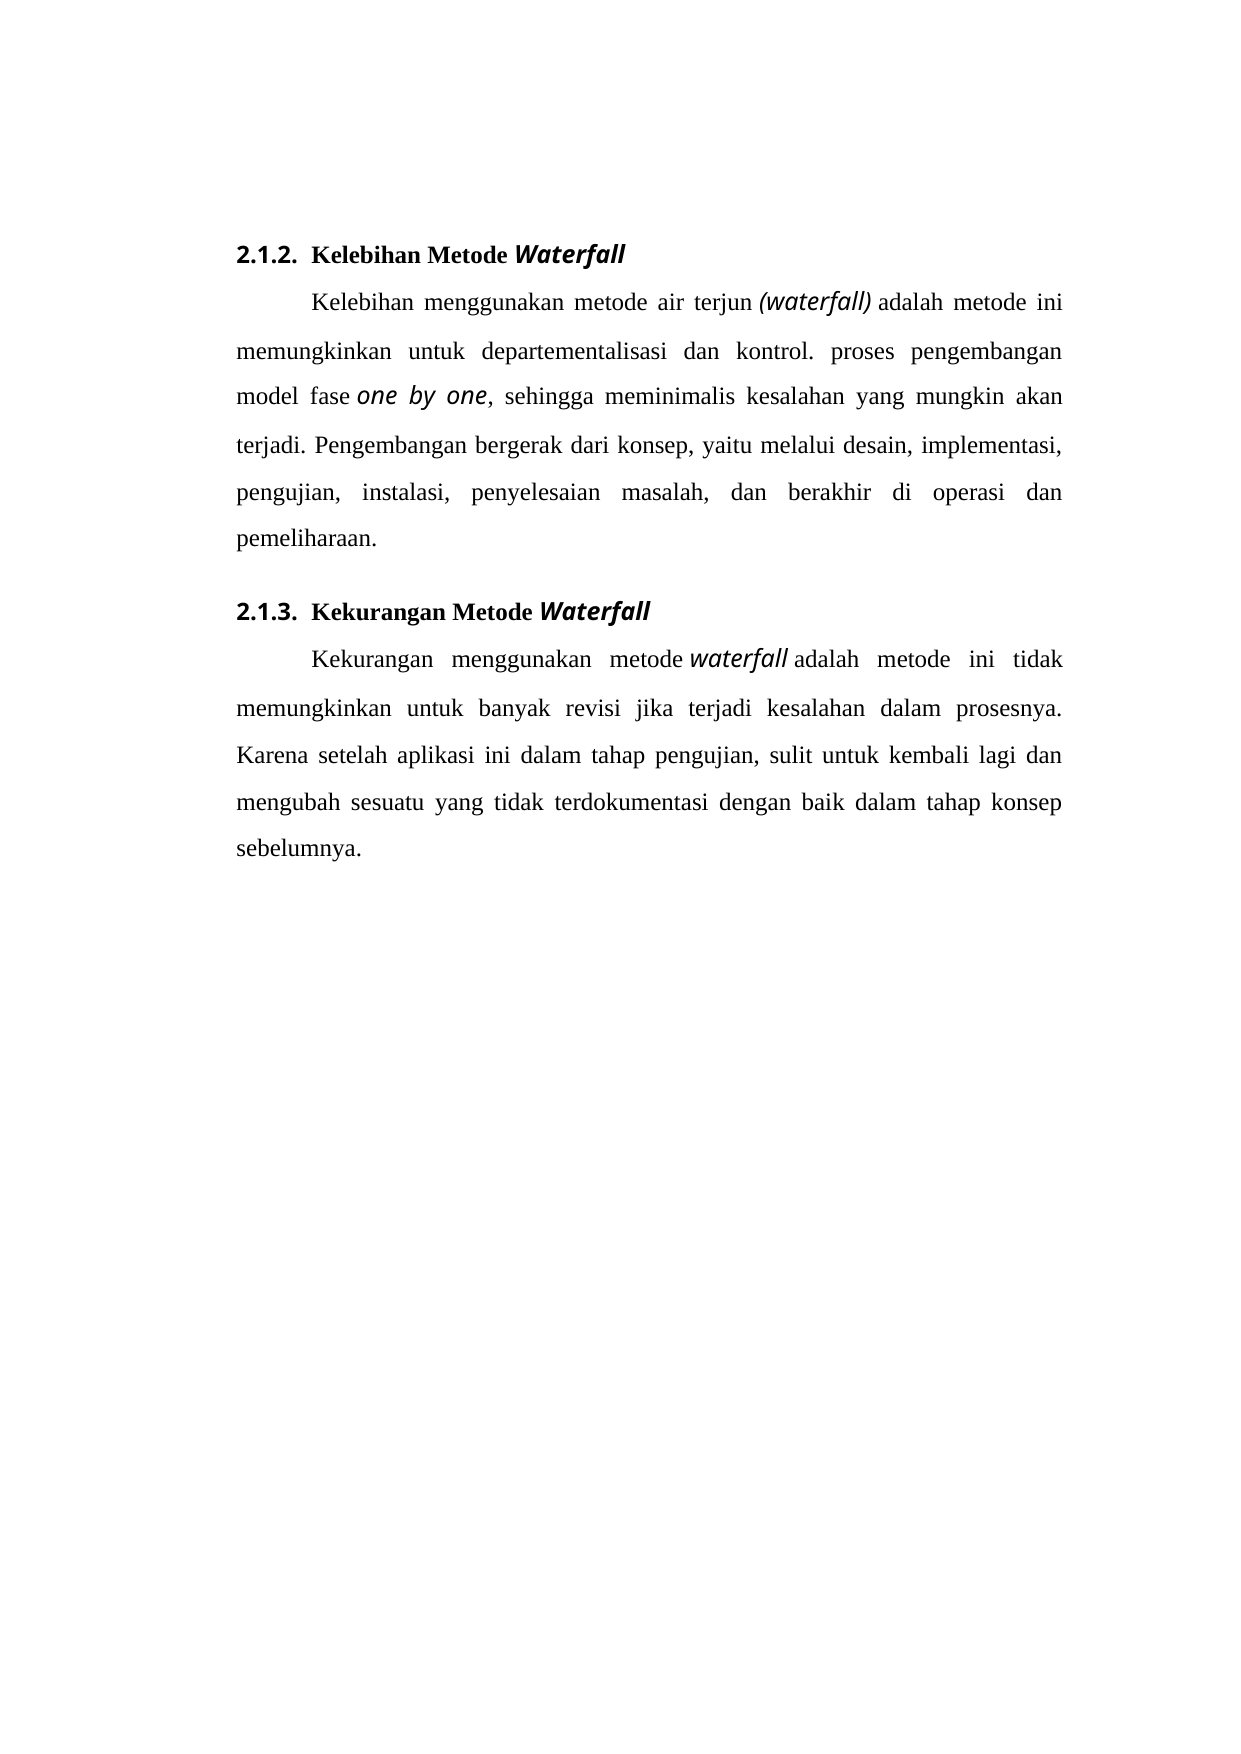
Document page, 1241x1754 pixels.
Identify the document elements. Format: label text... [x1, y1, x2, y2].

list Kekurangan Metode Waterfall [236, 581, 1063, 628]
text Kekurangan menggunakan metode waterfall adalah metode ini tidak memungkinkan untuk banyak revisi jika terjadi kesalahan dalam prosesnya. Karena setelah aplikasi ini dalam tahap pengujian, sulit untuk kembali lagi dan mengubah sesuatu yang tidak terdokumentasi dengan baik dalam tahap konsep sebelumnya. [236, 628, 1063, 862]
list Kelebihan Metode Waterfall [236, 224, 1063, 271]
text Kelebihan menggunakan metode air terjun (waterfall) adalah metode ini memungkinkan untuk departementalisasi dan kontrol. proses pengembangan model fase one by one, sehingga meminimalis kesalahan yang mungkin akan terjadi. Pengembangan bergerak dari konsep, yaitu melalui desain, implementasi, pengujian, instalasi, penyelesaian masalah, dan berakhir di operasi dan pemeliharaan. [236, 271, 1063, 552]
